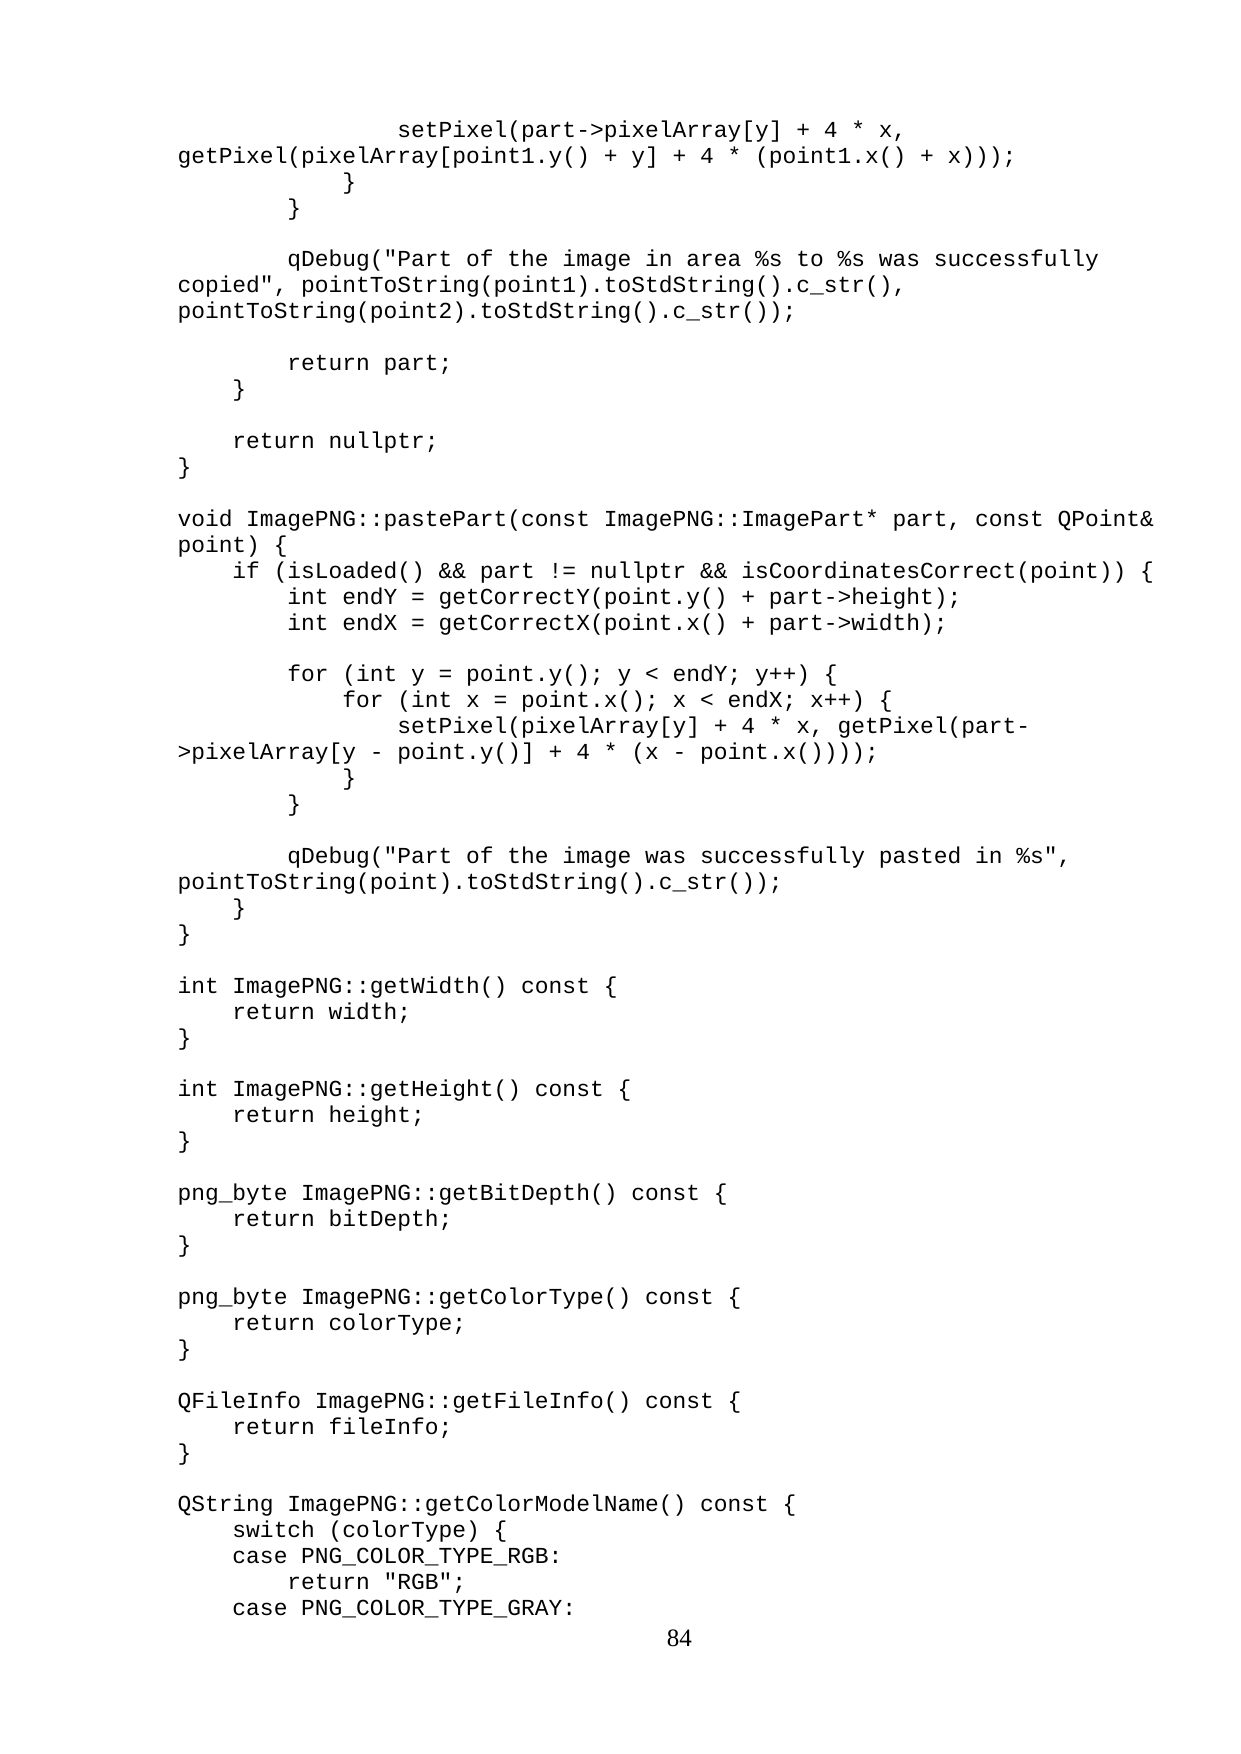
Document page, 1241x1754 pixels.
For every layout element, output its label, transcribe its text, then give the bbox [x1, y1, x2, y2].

text setPixel(pixelArray[y] + 4 * x, getPixel(part->pixelArray[y - point.y()] + 4 * (x - point.x()))); [177, 715, 1181, 767]
text } [177, 896, 1181, 922]
text setPixel(part->pixelArray[y] + 4 * x, getPixel(pixelArray[point1.y() + y] + 4 * (point1.x() + x))); [177, 118, 1181, 170]
text if (isLoaded() && part != nullptr && isCoordinatesCorrect(point)) { [177, 559, 1181, 585]
text } [177, 1337, 1181, 1363]
text return fileInfo; [177, 1415, 1181, 1441]
text return colorType; [177, 1311, 1181, 1337]
text png_byte ImagePNG::getColorType() const { [177, 1285, 1181, 1311]
text } [177, 170, 1181, 196]
text qDebug("Part of the image was successfully pasted in %s", pointToString(point).toStdString().c_str()); [177, 844, 1181, 896]
text return height; [177, 1104, 1181, 1130]
text } [177, 1441, 1181, 1467]
text return nullptr; [177, 429, 1181, 455]
text } [177, 1130, 1181, 1156]
text return part; [177, 352, 1181, 377]
text png_byte ImagePNG::getBitDepth() const { [177, 1182, 1181, 1207]
text } [177, 377, 1181, 403]
text return width; [177, 1000, 1181, 1026]
text case PNG_COLOR_TYPE_RGB: [177, 1545, 1181, 1571]
text } [177, 1026, 1181, 1052]
text } [177, 922, 1181, 948]
text qDebug("Part of the image in area %s to %s was successfully copied", pointToString(point1).toStdString().c_str(), pointToString(point2).toStdString().c_str()); [177, 248, 1181, 326]
text case PNG_COLOR_TYPE_GRAY: [177, 1597, 1181, 1622]
text int endX = getCorrectX(point.x() + part->width); [177, 611, 1181, 637]
text QString ImagePNG::getColorModelName() const { [177, 1493, 1181, 1519]
text int endY = getCorrectY(point.y() + part->height); [177, 585, 1181, 611]
text } [177, 792, 1181, 818]
text switch (colorType) { [177, 1519, 1181, 1545]
text return bitDepth; [177, 1207, 1181, 1233]
text } [177, 1233, 1181, 1259]
text for (int y = point.y(); y < endY; y++) { [177, 663, 1181, 689]
text int ImagePNG::getHeight() const { [177, 1078, 1181, 1104]
text QFileInfo ImagePNG::getFileInfo() const { [177, 1389, 1181, 1415]
text for (int x = point.x(); x < endX; x++) { [177, 689, 1181, 715]
text return "RGB"; [177, 1571, 1181, 1597]
text } [177, 455, 1181, 481]
text void ImagePNG::pastePart(const ImagePNG::ImagePart* part, const QPoint& point) { [177, 507, 1181, 559]
text int ImagePNG::getWidth() const { [177, 974, 1181, 1000]
text } [177, 767, 1181, 792]
text } [177, 196, 1181, 222]
